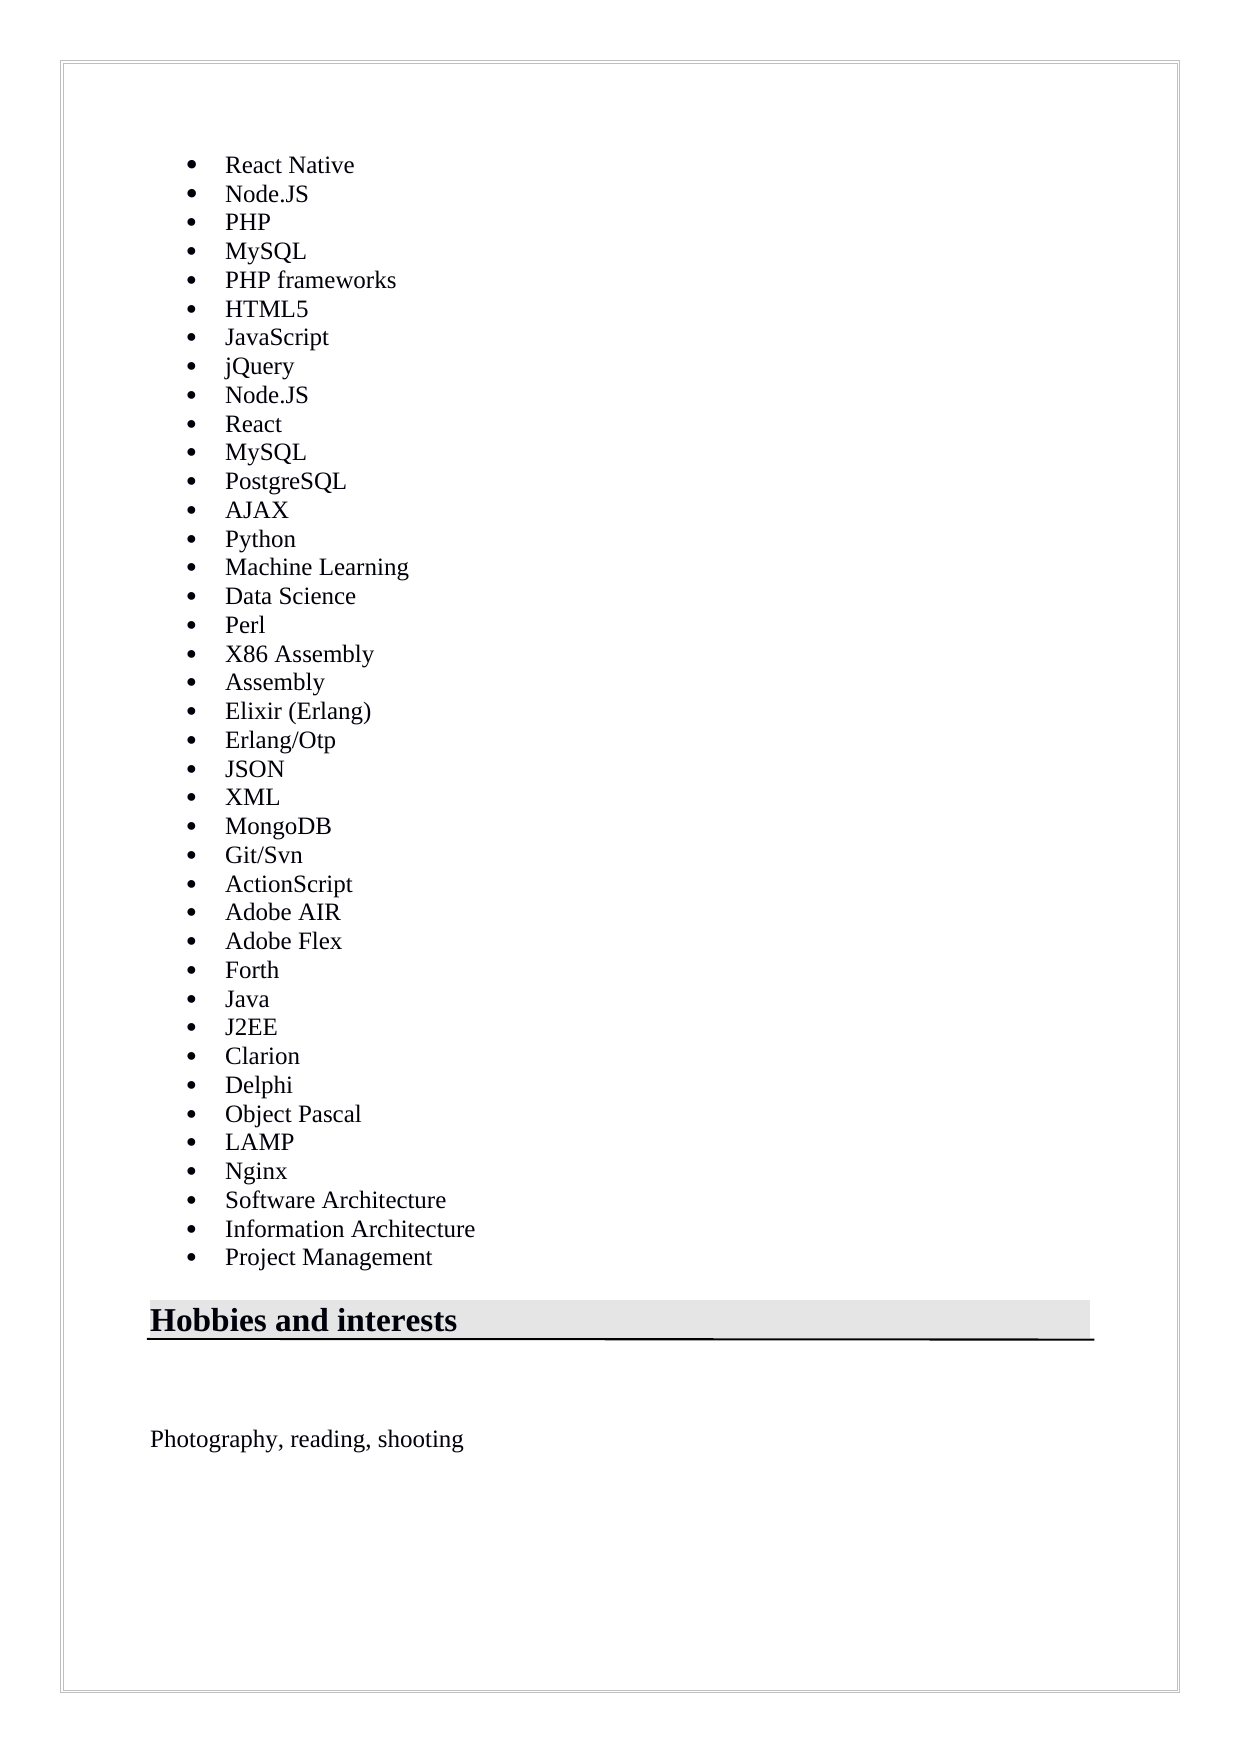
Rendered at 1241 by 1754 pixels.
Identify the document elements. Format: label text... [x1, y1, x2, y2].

list AJAX [187, 495, 1090, 524]
list MySQL [187, 236, 1090, 265]
list Adobe Flex [187, 926, 1090, 955]
list JavaScript [187, 322, 1090, 351]
list Software Architecture [187, 1185, 1090, 1214]
list Git/Svn [187, 840, 1090, 869]
list Data Science [187, 581, 1090, 610]
list Node.JS [187, 380, 1090, 409]
list Perl [187, 610, 1090, 639]
list J2EE [187, 1012, 1090, 1041]
list LAMP [187, 1127, 1090, 1156]
list MySQL [187, 437, 1090, 466]
list Adobe AIR [187, 897, 1090, 926]
list Nginx [187, 1156, 1090, 1185]
text Hobbies and interests [150, 1300, 1090, 1338]
list XML [187, 782, 1090, 811]
text Photography, reading, shooting [150, 1424, 1090, 1453]
list Erlang/Otp [187, 725, 1090, 754]
list JSON [187, 754, 1090, 782]
list PostgreSQL [187, 466, 1090, 495]
list Python [187, 524, 1090, 552]
list Information Architecture [187, 1214, 1090, 1242]
list Clarion [187, 1041, 1090, 1070]
list React [187, 409, 1090, 437]
list Delphi [187, 1070, 1090, 1099]
list Elixir (Erlang) [187, 696, 1090, 725]
list Object Pascal [187, 1099, 1090, 1127]
list Project Management [187, 1242, 1090, 1271]
list Forth [187, 955, 1090, 984]
list MongoDB [187, 811, 1090, 840]
list HTML5 [187, 294, 1090, 322]
list Node.JS [187, 179, 1090, 207]
list PHP [187, 207, 1090, 236]
list Assembly [187, 667, 1090, 696]
list jQuery [187, 351, 1090, 380]
list Machine Learning [187, 552, 1090, 581]
list Java [187, 984, 1090, 1012]
list X86 Assembly [187, 639, 1090, 667]
list React Native [187, 150, 1090, 179]
list ActionScript [187, 869, 1090, 897]
list PHP frameworks [187, 265, 1090, 294]
